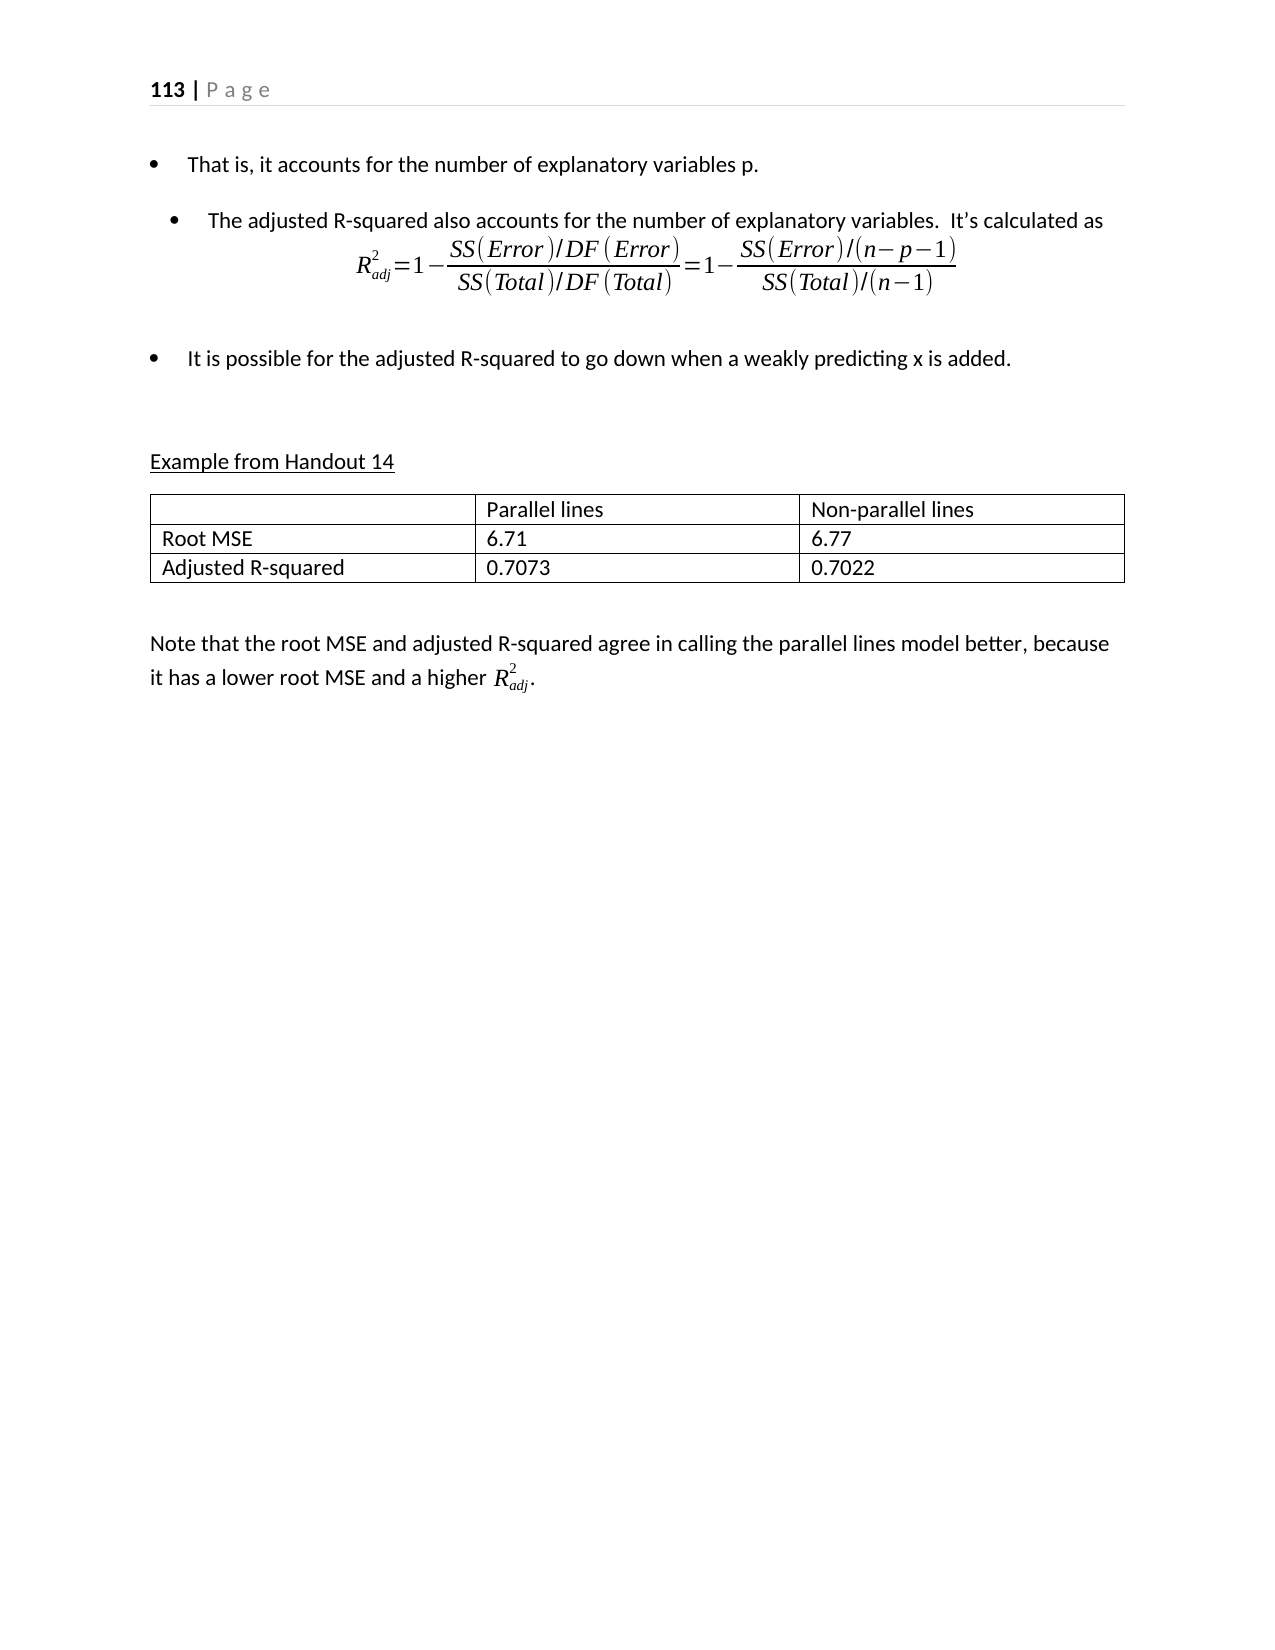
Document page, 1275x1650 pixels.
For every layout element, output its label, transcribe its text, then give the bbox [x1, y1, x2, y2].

text Note that the root MSE and adjusted R-squared agree in calling the parallel lines model better, because it has a lower root MSE and a higher . [150, 629, 1125, 694]
table_cell 6.71 [476, 525, 799, 552]
table_cell 6.77 [800, 525, 1124, 552]
table_cell 0.7073 [476, 554, 799, 582]
table_cell Adjusted R-squared [151, 554, 475, 582]
table_cell Root MSE [151, 525, 475, 552]
table_header Non-parallel lines [800, 495, 1124, 523]
table_header [151, 495, 475, 523]
list That is, it accounts for the number of explanatory variables p. [150, 150, 1125, 206]
text Example from Handout 14 [150, 447, 1125, 476]
list The adjusted R-squared also accounts for the number of explanatory variables. It’s calculated as [150, 206, 1125, 298]
table_cell 0.7022 [800, 554, 1124, 582]
list It is possible for the adjusted R-squared to go down when a weakly predicting x is added. [150, 344, 1125, 401]
table_header Parallel lines [476, 495, 799, 523]
